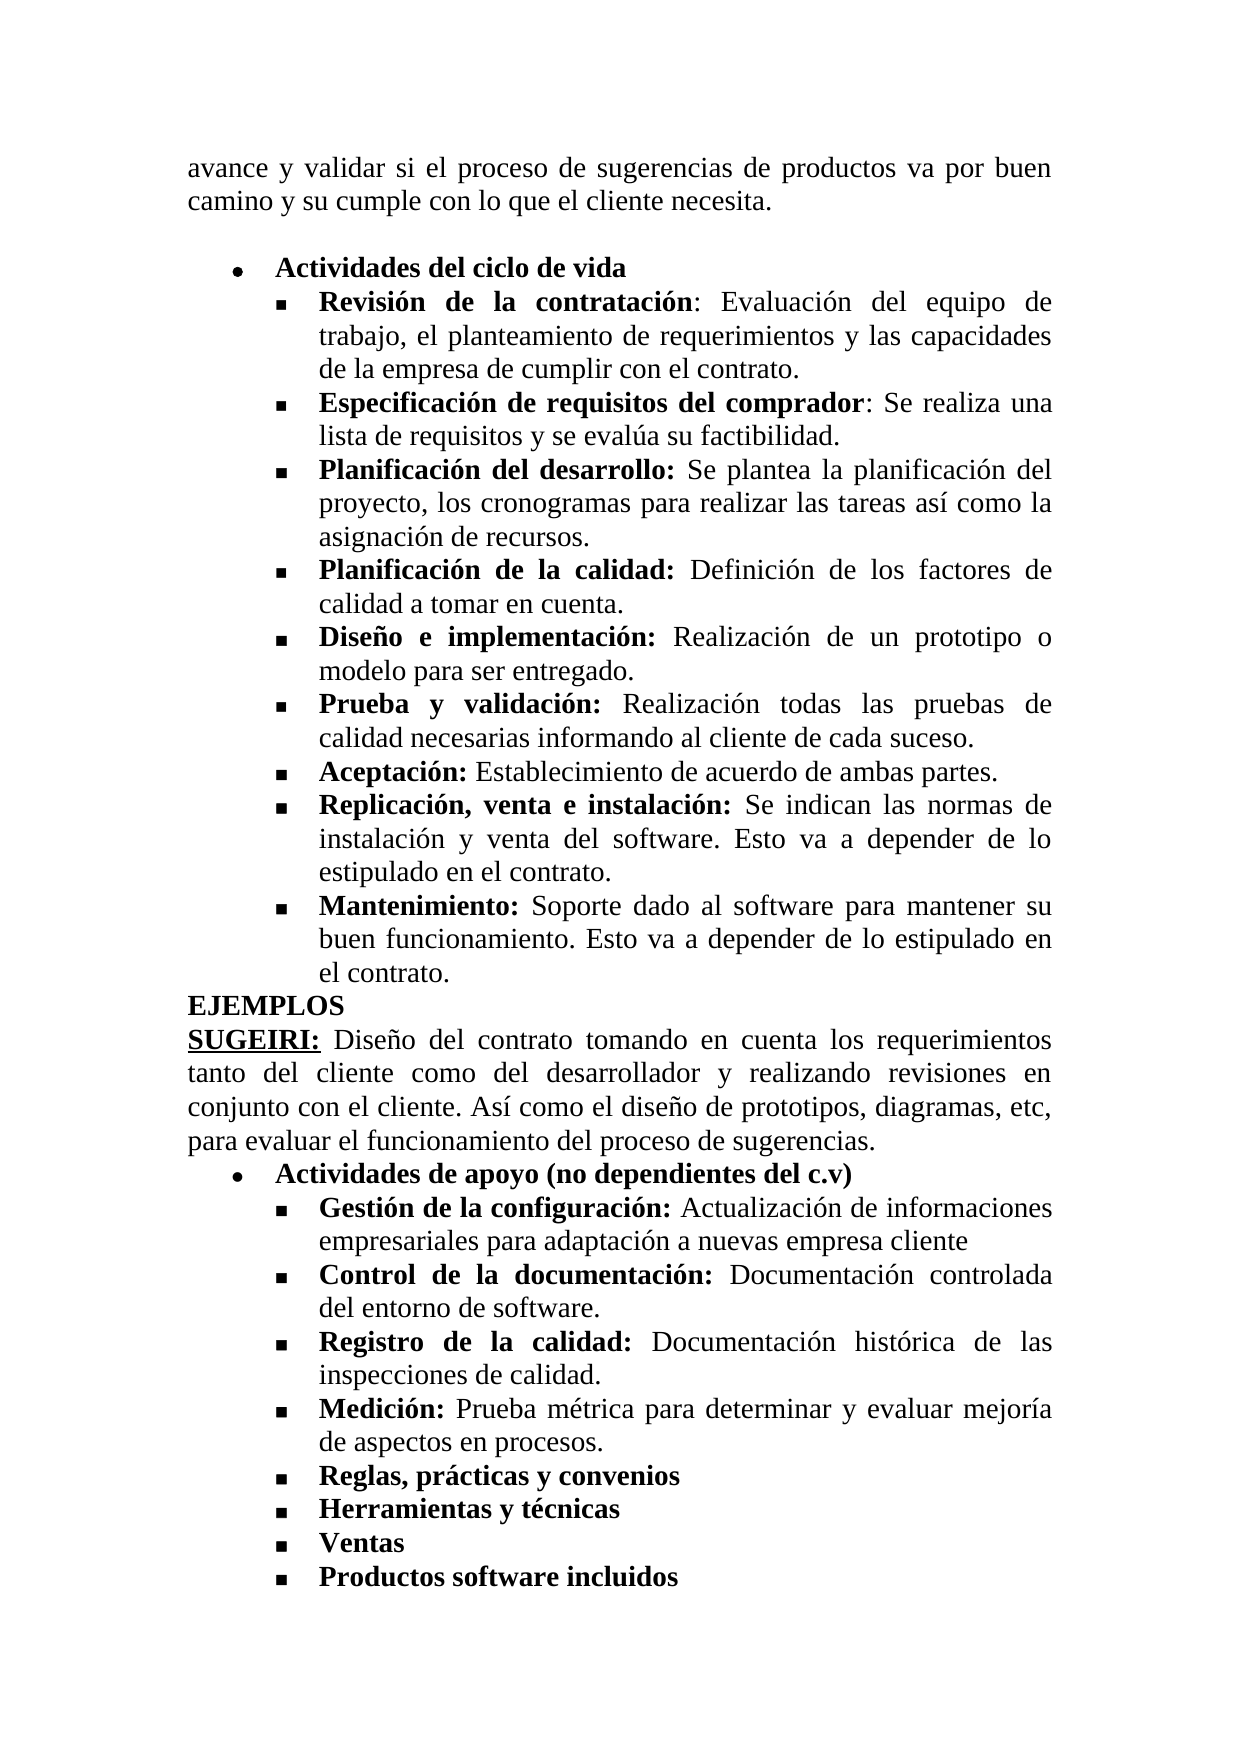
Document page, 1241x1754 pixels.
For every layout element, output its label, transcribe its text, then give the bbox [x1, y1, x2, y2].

list Aceptación: Establecimiento de acuerdo de ambas partes. [275, 754, 1053, 787]
text EJEMPLOS [187, 988, 1053, 1022]
list Medición: Prueba métrica para determinar y evaluar mejoría de aspectos en procesos. [275, 1391, 1053, 1458]
list Especificación de requisitos del comprador: Se realiza una lista de requisitos y se evalúa su factibilidad. [275, 385, 1053, 452]
list Revisión de la contratación: Evaluación del equipo de trabajo, el planteamiento de requerimientos y las capacidades de la empresa de cumplir con el contrato. [275, 284, 1053, 385]
list Reglas, prácticas y convenios [275, 1458, 1053, 1492]
list Planificación de la calidad: Definición de los factores de calidad a tomar en cuenta. [275, 552, 1053, 619]
list Prueba y validación: Realización todas las pruebas de calidad necesarias informando al cliente de cada suceso. [275, 687, 1053, 754]
text SUGEIRI: Diseño del contrato tomando en cuenta los requerimientos tanto del cliente como del desarrollador y realizando revisiones en conjunto con el cliente. Así como el diseño de prototipos, diagramas, etc, para evaluar el funcionamiento del proceso de sugerencias. [187, 1022, 1053, 1156]
list Actividades del ciclo de vida [231, 251, 1053, 284]
list Mantenimiento: Soporte dado al software para mantener su buen funcionamiento. Esto va a depender de lo estipulado en el contrato. [275, 888, 1053, 988]
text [187, 150, 1053, 217]
list Registro de la calidad: Documentación histórica de las inspecciones de calidad. [275, 1324, 1053, 1391]
list Diseño e implementación: Realización de un prototipo o modelo para ser entregado. [275, 619, 1053, 687]
list Gestión de la configuración: Actualización de informaciones empresariales para adaptación a nuevas empresa cliente [275, 1190, 1053, 1257]
list Productos software incluidos [275, 1559, 1053, 1592]
list Planificación del desarrollo: Se plantea la planificación del proyecto, los cronogramas para realizar las tareas así como la asignación de recursos. [275, 452, 1053, 552]
list Ventas [275, 1525, 1053, 1559]
list Herramientas y técnicas [275, 1492, 1053, 1525]
list Actividades de apoyo (no dependientes del c.v) [231, 1156, 1053, 1190]
list Replicación, venta e instalación: Se indican las normas de instalación y venta del software. Esto va a depender de lo estipulado en el contrato. [275, 787, 1053, 888]
list Control de la documentación: Documentación controlada del entorno de software. [275, 1257, 1053, 1324]
